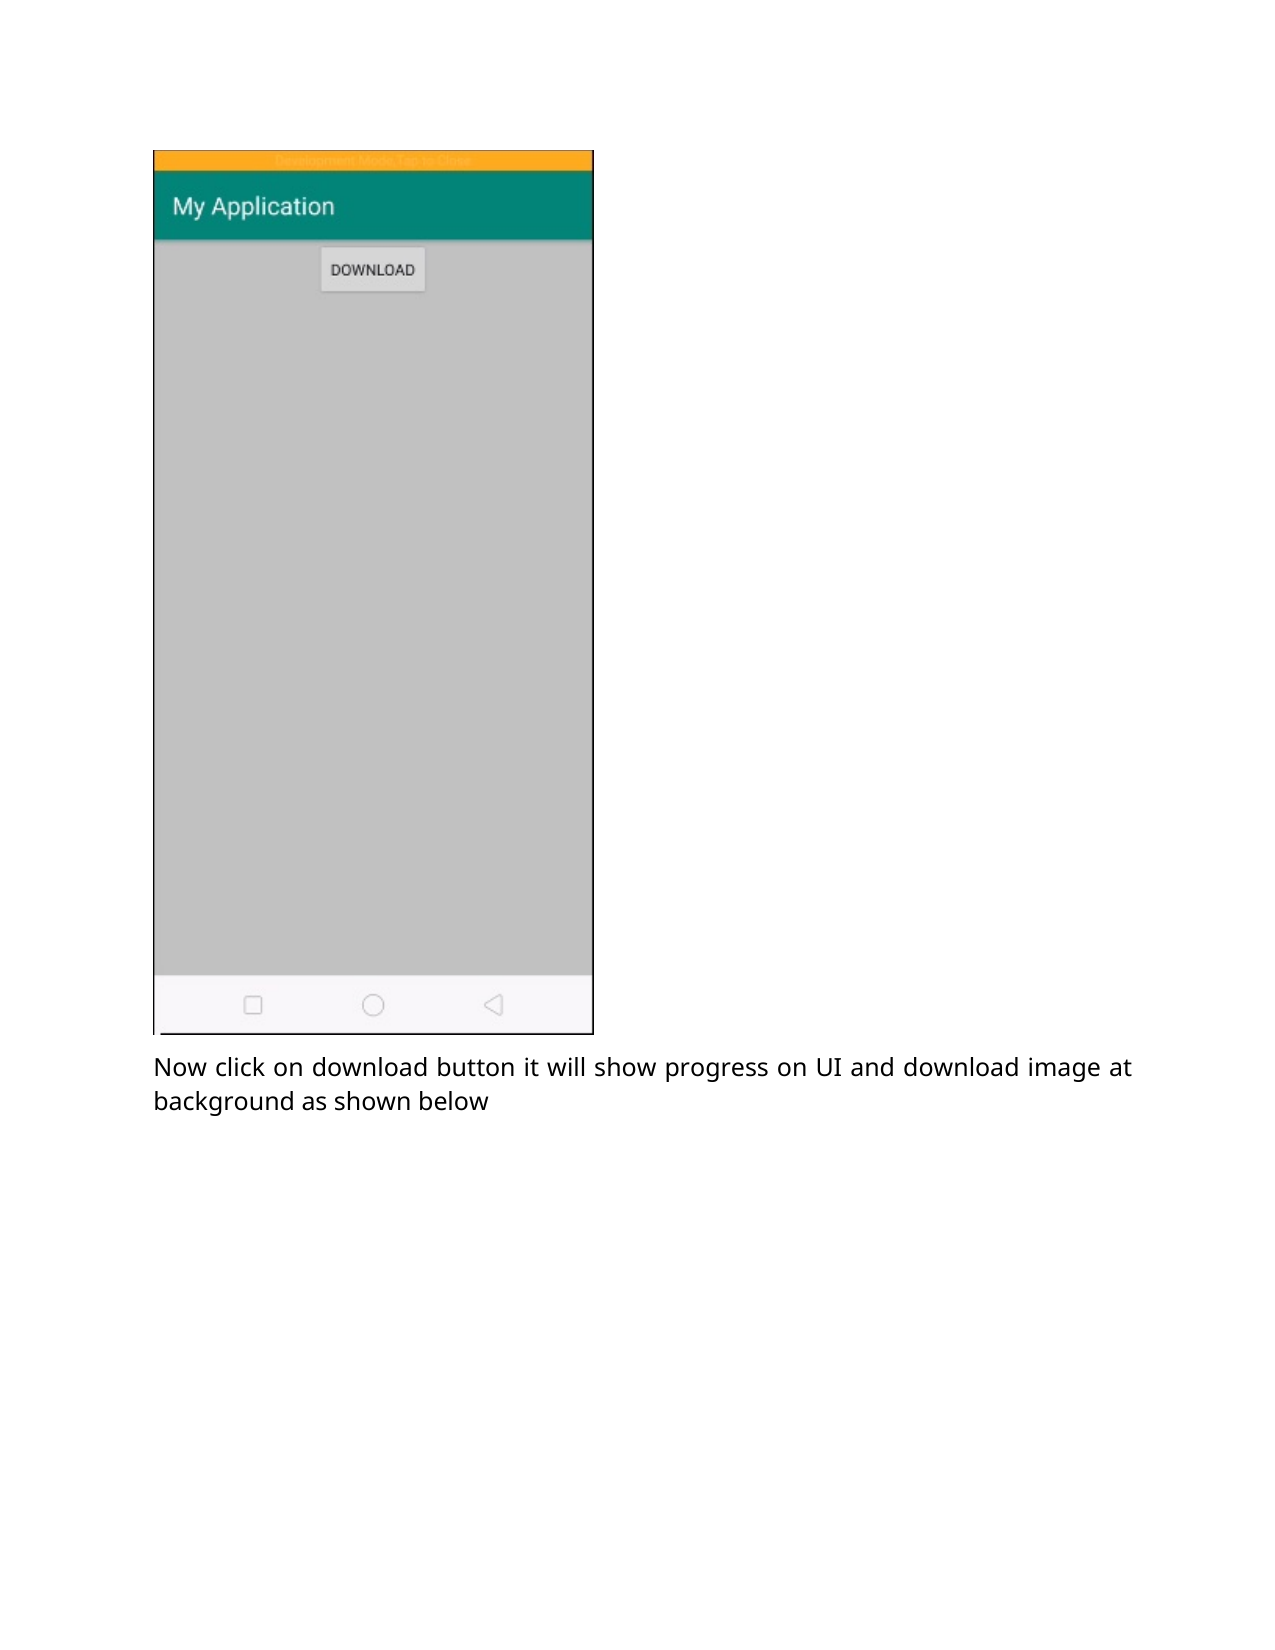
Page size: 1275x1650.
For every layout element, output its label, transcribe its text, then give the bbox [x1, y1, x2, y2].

picture [153, 150, 594, 1035]
text Now click on download button it will show progress on UI and download image at background as shown below [153, 1050, 1134, 1118]
